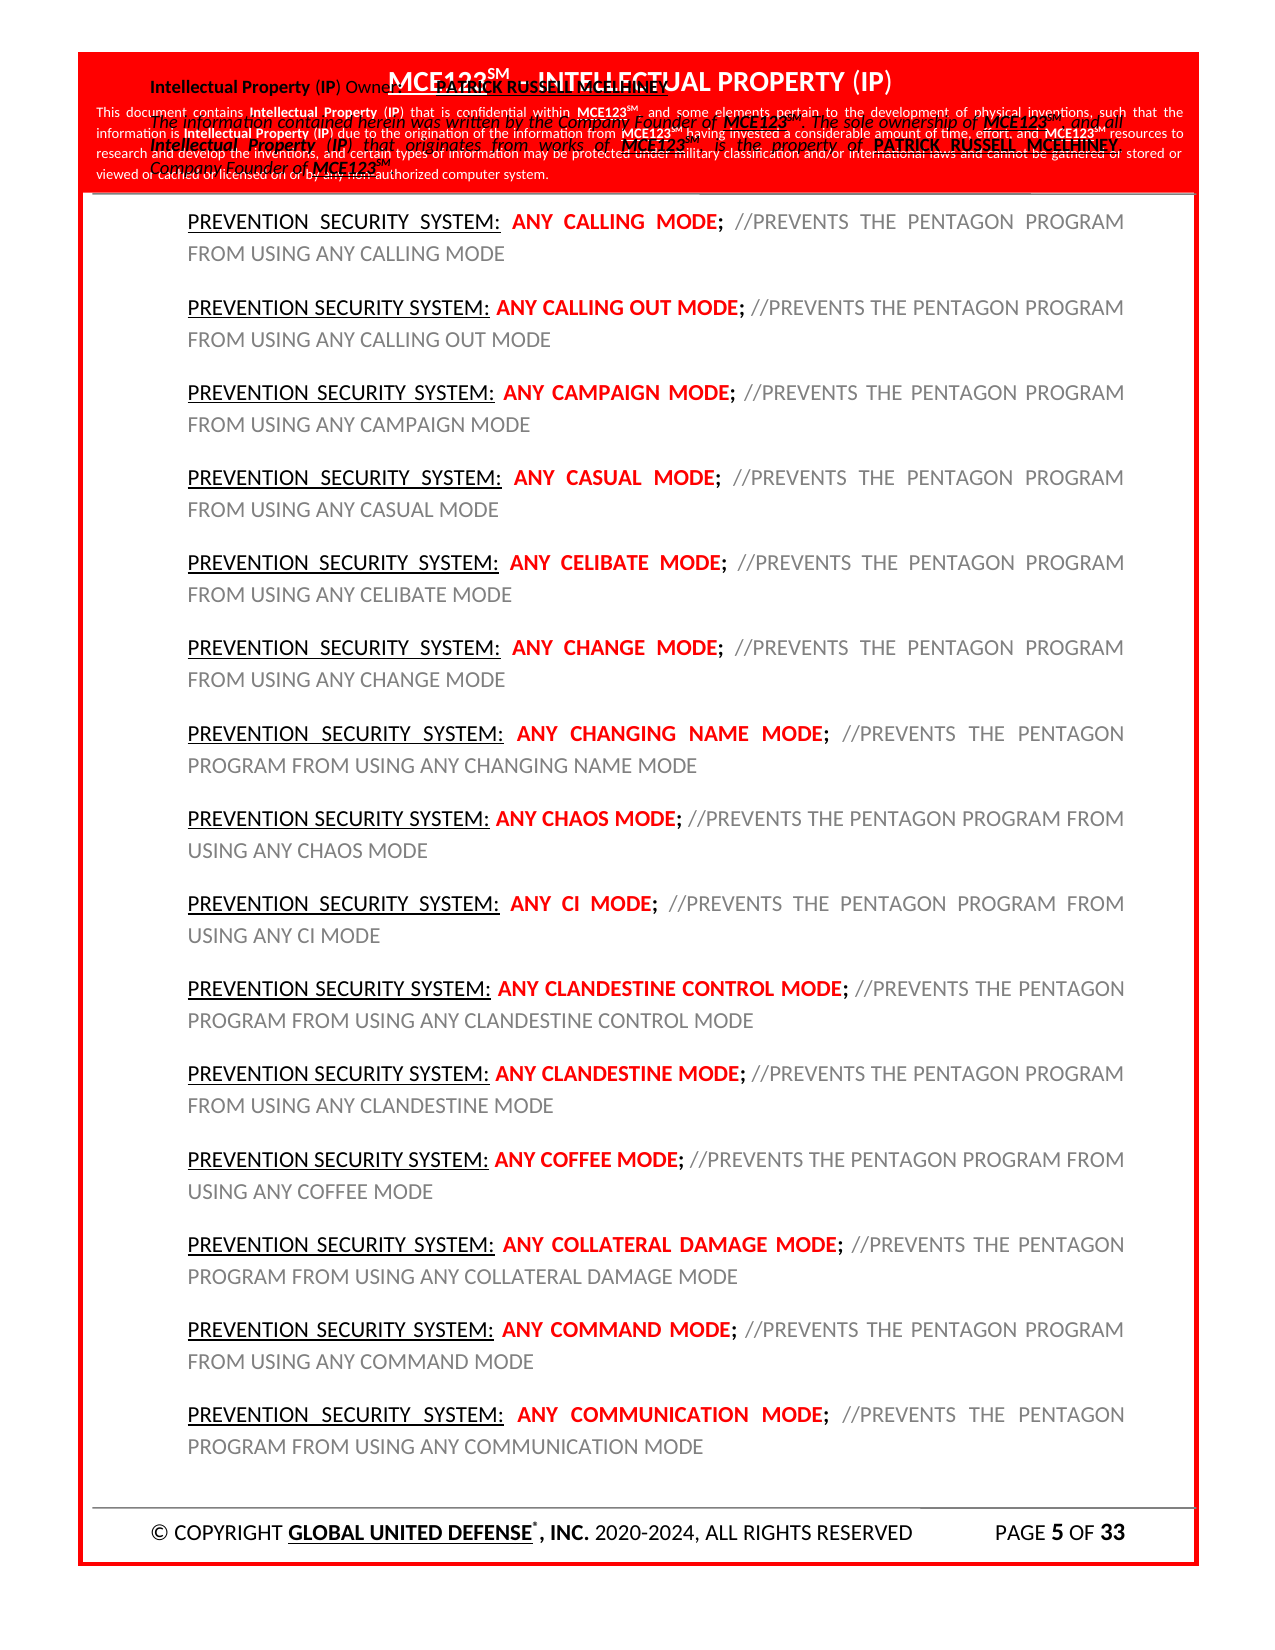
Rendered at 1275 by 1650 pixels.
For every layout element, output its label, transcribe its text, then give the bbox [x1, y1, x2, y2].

text PREVENTION SECURITY SYSTEM: ANY COMMAND MODE; //PREVENTS THE PENTAGON PROGRAM FROM USING ANY COMMAND MODE [187, 1315, 1125, 1375]
text PREVENTION SECURITY SYSTEM: ANY CASUAL MODE; //PREVENTS THE PENTAGON PROGRAM FROM USING ANY CASUAL MODE [187, 463, 1125, 523]
text PREVENTION SECURITY SYSTEM: ANY CHAOS MODE; //PREVENTS THE PENTAGON PROGRAM FROM USING ANY CHAOS MODE [187, 804, 1125, 864]
text PREVENTION SECURITY SYSTEM: ANY CAMPAIGN MODE; //PREVENTS THE PENTAGON PROGRAM FROM USING ANY CAMPAIGN MODE [187, 378, 1125, 438]
text PREVENTION SECURITY SYSTEM: ANY CHANGE MODE; //PREVENTS THE PENTAGON PROGRAM FROM USING ANY CHANGE MODE [187, 633, 1125, 694]
text PREVENTION SECURITY SYSTEM: ANY CHANGING NAME MODE; //PREVENTS THE PENTAGON PROGRAM FROM USING ANY CHANGING NAME MODE [187, 719, 1125, 779]
text PREVENTION SECURITY SYSTEM: ANY CI MODE; //PREVENTS THE PENTAGON PROGRAM FROM USING ANY CI MODE [187, 889, 1125, 949]
text PREVENTION SECURITY SYSTEM: ANY CALLING MODE; //PREVENTS THE PENTAGON PROGRAM FROM USING ANY CALLING MODE [187, 207, 1125, 268]
text PREVENTION SECURITY SYSTEM: ANY COLLATERAL DAMAGE MODE; //PREVENTS THE PENTAGON PROGRAM FROM USING ANY COLLATERAL DAMAGE MODE [187, 1230, 1125, 1290]
text PREVENTION SECURITY SYSTEM: ANY CALLING OUT MODE; //PREVENTS THE PENTAGON PROGRAM FROM USING ANY CALLING OUT MODE [187, 293, 1125, 353]
text PREVENTION SECURITY SYSTEM: ANY CELIBATE MODE; //PREVENTS THE PENTAGON PROGRAM FROM USING ANY CELIBATE MODE [187, 548, 1125, 608]
text PREVENTION SECURITY SYSTEM: ANY COFFEE MODE; //PREVENTS THE PENTAGON PROGRAM FROM USING ANY COFFEE MODE [187, 1145, 1125, 1205]
text PREVENTION SECURITY SYSTEM: ANY CLANDESTINE CONTROL MODE; //PREVENTS THE PENTAGON PROGRAM FROM USING ANY CLANDESTINE CONTROL MODE [187, 974, 1125, 1034]
text PREVENTION SECURITY SYSTEM: ANY COMMUNICATION MODE; //PREVENTS THE PENTAGON PROGRAM FROM USING ANY COMMUNICATION MODE [187, 1400, 1125, 1461]
text PREVENTION SECURITY SYSTEM: ANY CLANDESTINE MODE; //PREVENTS THE PENTAGON PROGRAM FROM USING ANY CLANDESTINE MODE [187, 1059, 1125, 1120]
